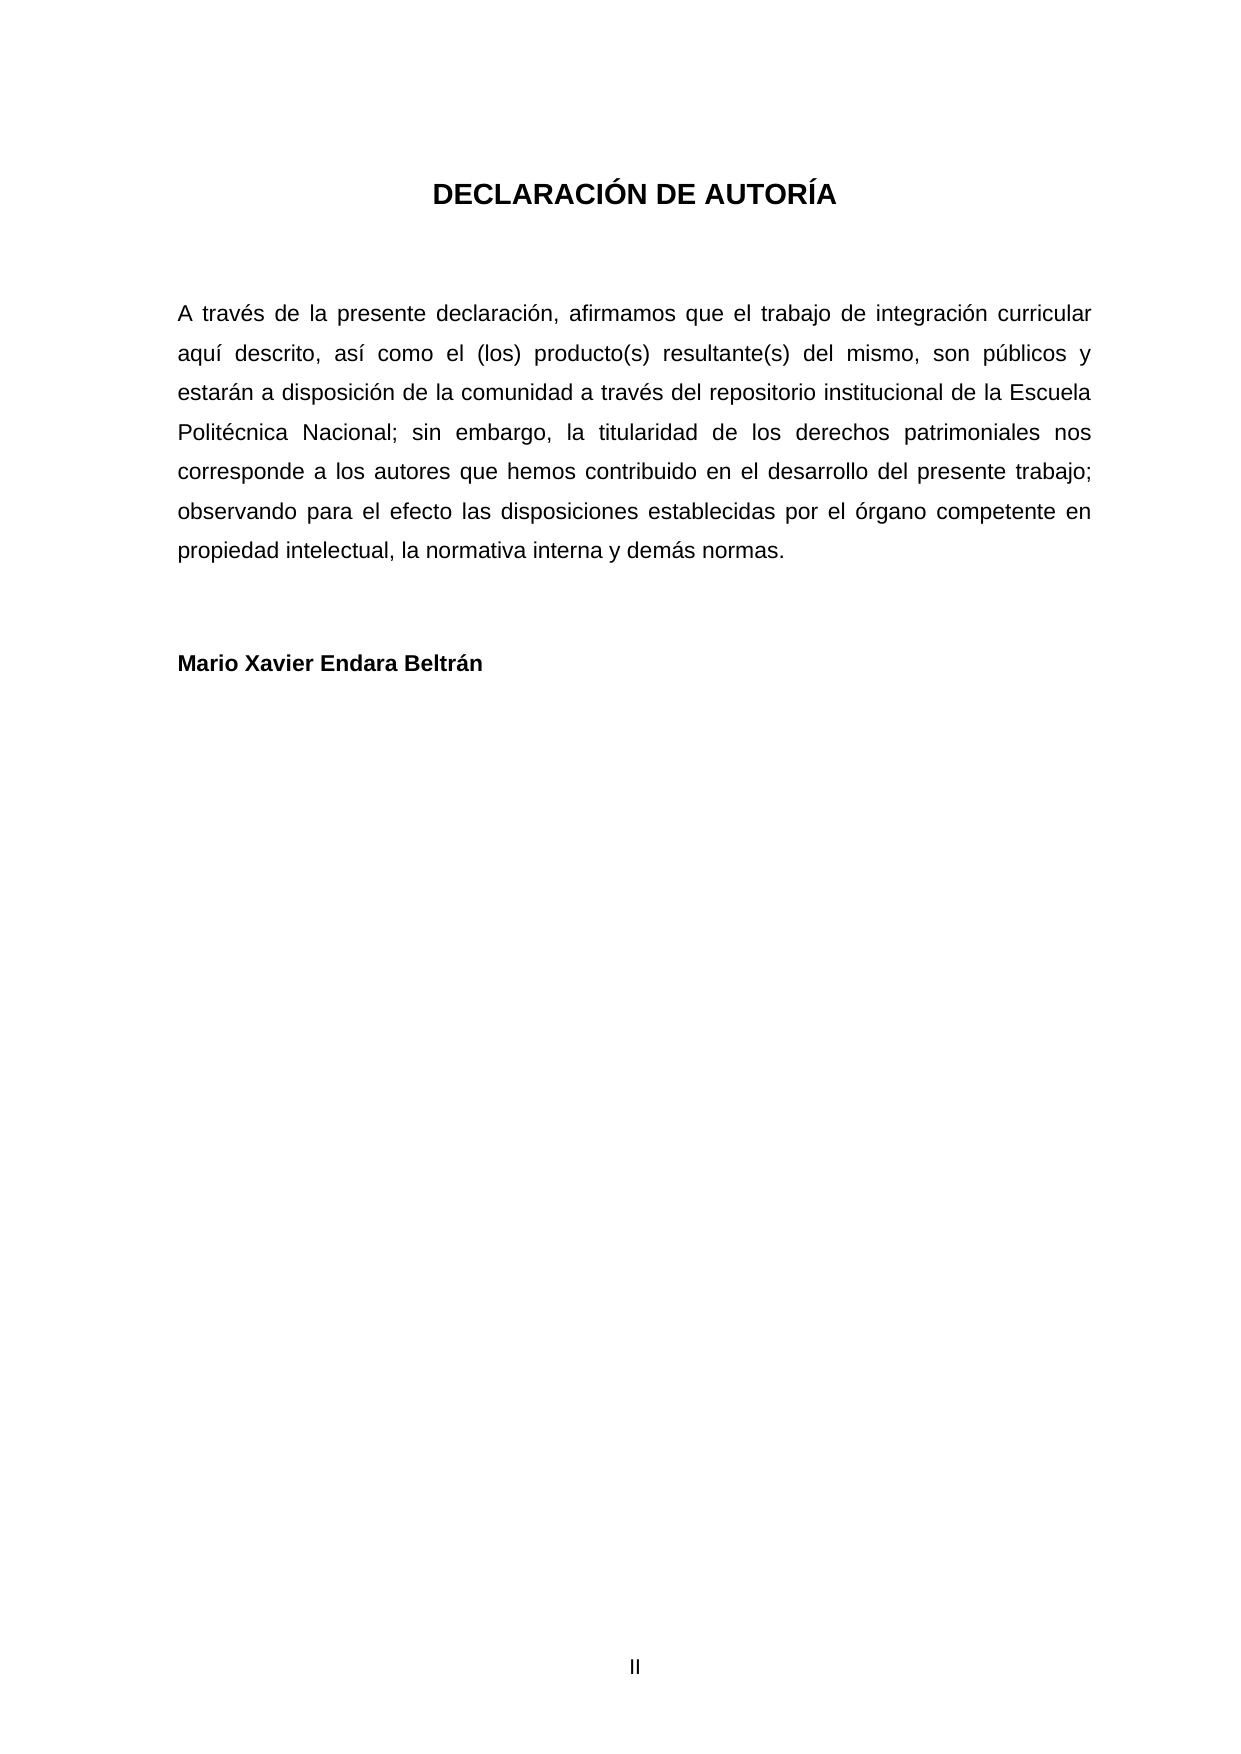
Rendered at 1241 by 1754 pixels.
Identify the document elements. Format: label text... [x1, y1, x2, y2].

text A través de la presente declaración, afirmamos que el trabajo de integración curricular aquí descrito, así como el (los) producto(s) resultante(s) del mismo, son públicos y estarán a disposición de la comunidad a través del repositorio institucional de la Escuela Politécnica Nacional; sin embargo, la titularidad de los derechos patrimoniales nos corresponde a los autores que hemos contribuido en el desarrollo del presente trabajo; observando para el efecto las disposiciones establecidas por el órgano competente en propiedad intelectual, la normativa interna y demás normas. [177, 300, 1092, 563]
text DECLARACIÓN DE AUTORÍA [177, 177, 1092, 211]
text Mario Xavier Endara Beltrán [177, 649, 1092, 676]
